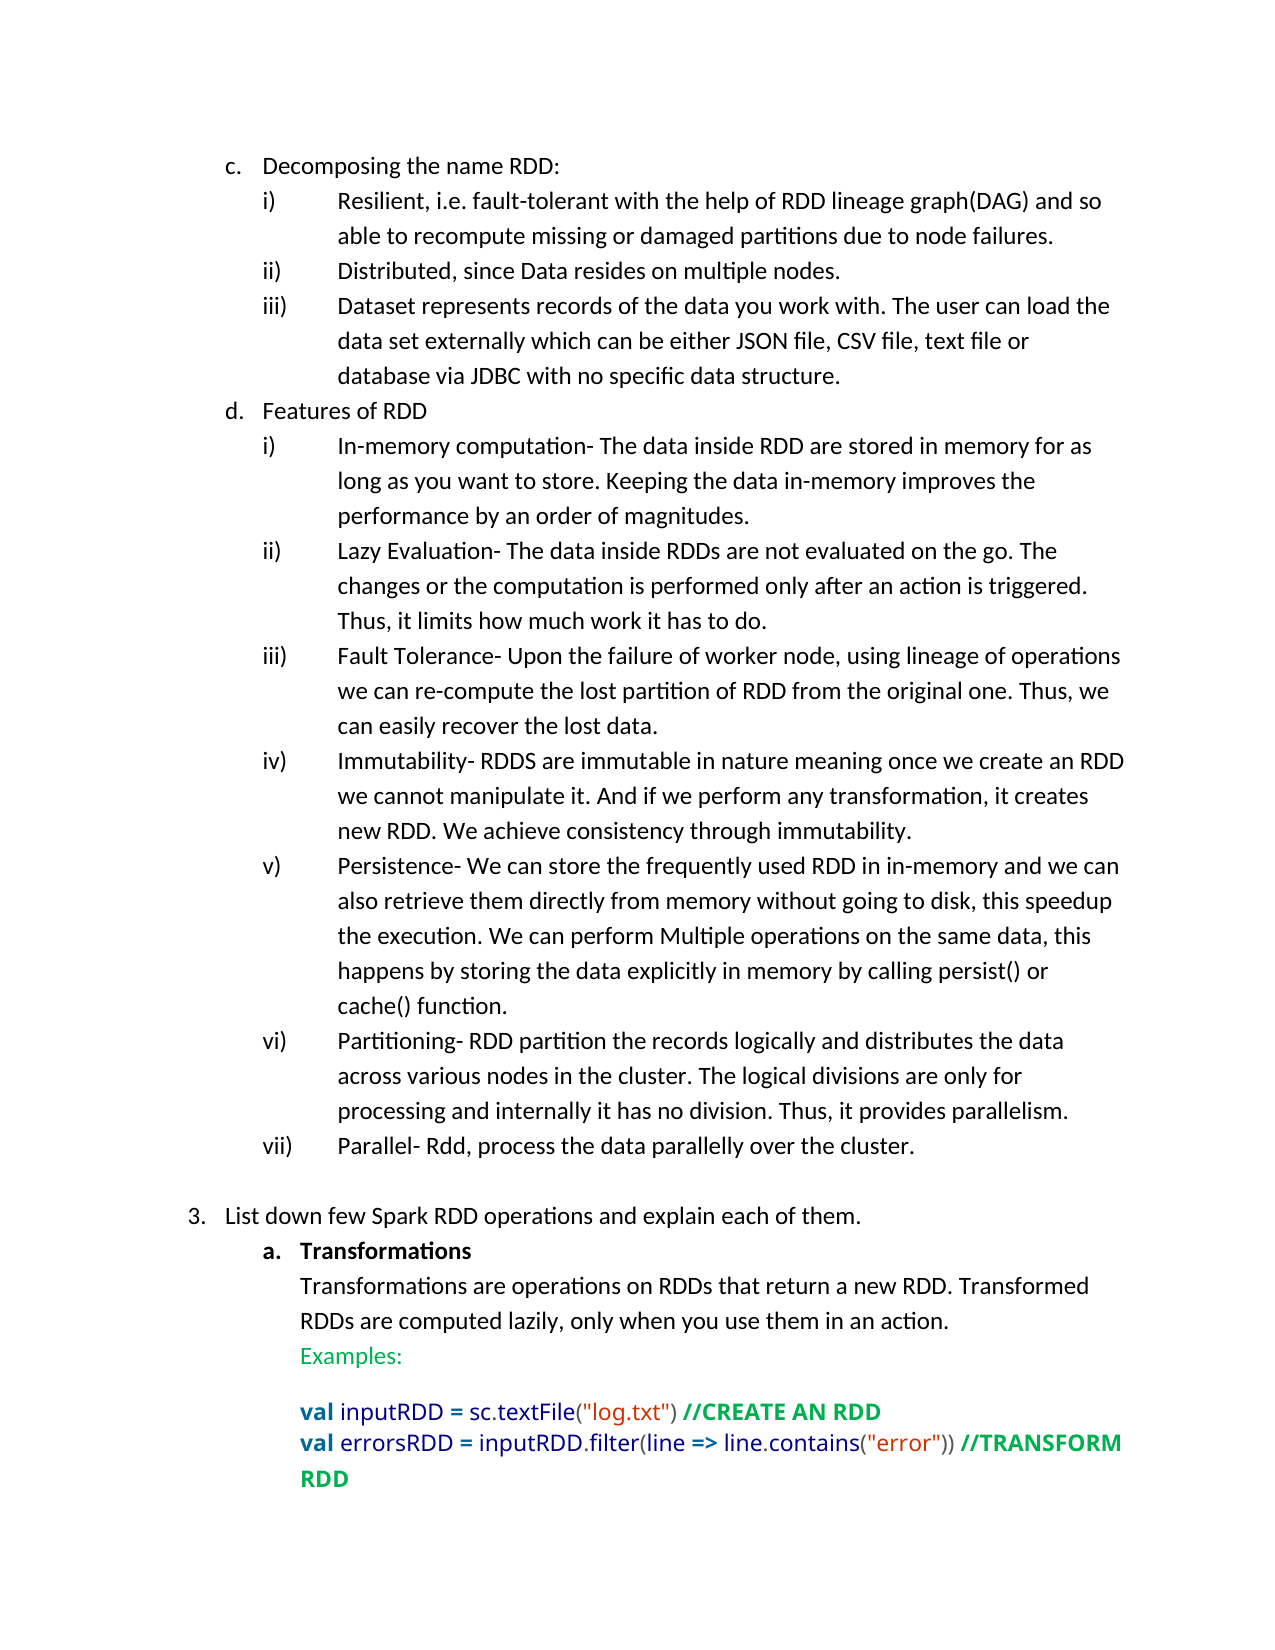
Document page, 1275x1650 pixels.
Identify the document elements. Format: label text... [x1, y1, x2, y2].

list Examples: [300, 1340, 1125, 1371]
list Distributed, since Data resides on multiple nodes. [262, 255, 1125, 286]
list Persistence- We can store the frequently used RDD in in-memory and we can also retrieve them directly from memory without going to disk, this speedup the execution. We can perform Multiple operations on the same data, this happens by storing the data explicitly in memory by calling persist() or cache() function. [262, 850, 1125, 1021]
list val errorsRDD = inputRDD.filter(line => line.contains("error")) //TRANSFORM RDD [300, 1427, 1125, 1494]
list In-memory computation- The data inside RDD are stored in memory for as long as you want to store. Keeping the data in-memory improves the performance by an order of magnitudes. [262, 430, 1125, 531]
list Fault Tolerance- Upon the failure of worker node, using lineage of operations we can re-compute the lost partition of RDD from the original one. Thus, we can easily recover the lost data. [262, 640, 1125, 741]
list Lazy Evaluation- The data inside RDDs are not evaluated on the go. The changes or the computation is performed only after an action is triggered. Thus, it limits how much work it has to do. [262, 535, 1125, 636]
list Transformations are operations on RDDs that return a new RDD. Transformed RDDs are computed lazily, only when you use them in an action. [300, 1270, 1125, 1336]
list Dataset represents records of the data you work with. The user can load the data set externally which can be either JSON file, CSV file, text file or database via JDBC with no specific data structure. [262, 290, 1125, 391]
list Decomposing the name RDD: [225, 150, 1125, 181]
list Immutability- RDDS are immutable in nature meaning once we create an RDD we cannot manipulate it. And if we perform any transformation, it creates new RDD. We achieve consistency through immutability. [262, 745, 1125, 846]
list Parallel- Rdd, process the data parallelly over the cluster. [262, 1130, 1125, 1161]
list Transformations [262, 1235, 1125, 1266]
list Features of RDD [225, 395, 1125, 426]
list Partitioning- RDD partition the records logically and distributes the data across various nodes in the cluster. The logical divisions are only for processing and internally it has no division. Thus, it provides parallelism. [262, 1025, 1125, 1126]
list List down few Spark RDD operations and explain each of them. [187, 1200, 1125, 1231]
text val inputRDD = sc.textFile("log.txt") //CREATE AN RDD [150, 1396, 1125, 1427]
list Resilient, i.e. fault-tolerant with the help of RDD lineage graph(DAG) and so able to recompute missing or damaged partitions due to node failures. [262, 185, 1125, 251]
